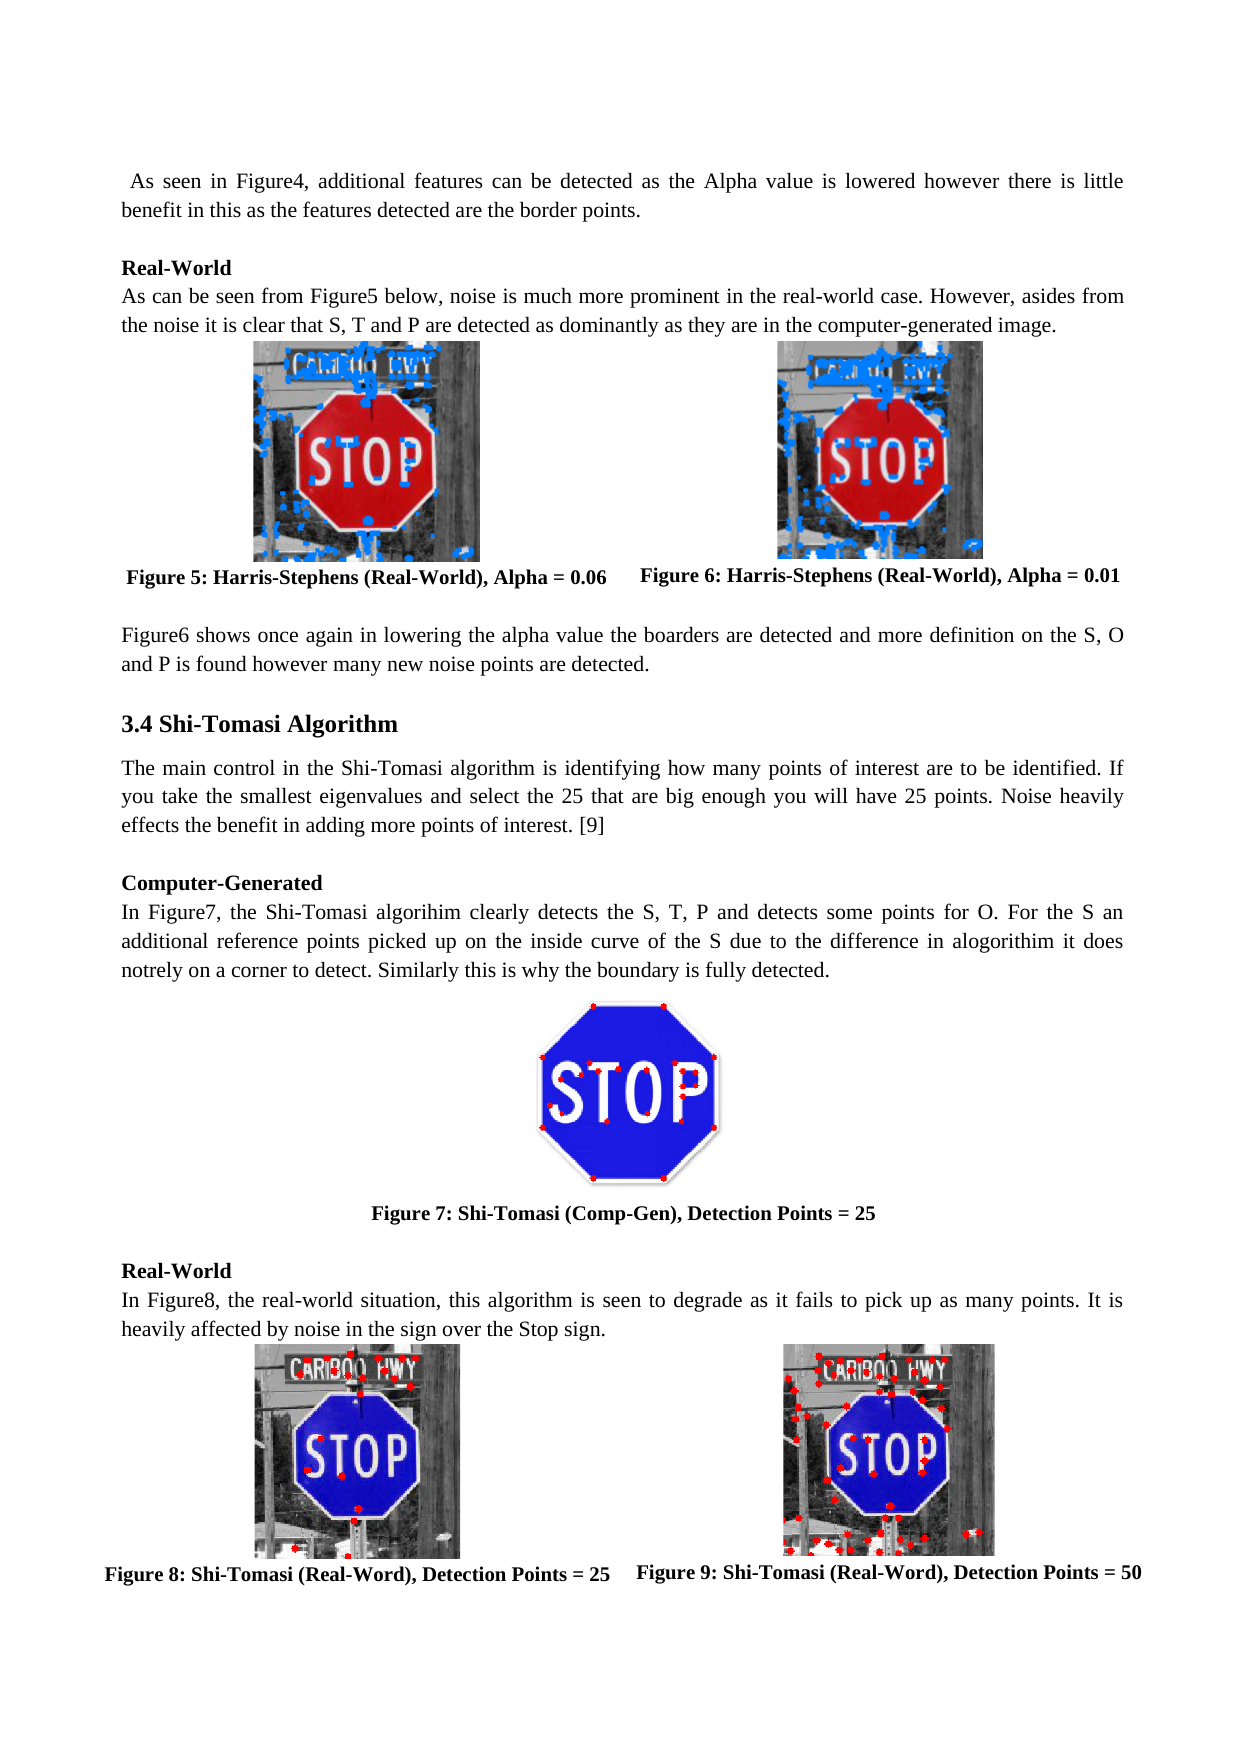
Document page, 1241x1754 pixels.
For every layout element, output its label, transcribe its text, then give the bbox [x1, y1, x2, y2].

subtitle 3.4 Shi-Tomasi Algorithm [121, 709, 1126, 738]
text As seen in Figure4, additional features can be detected as the Alpha value is lowered however there is little benefit in this as the features detected are the border points. [121, 168, 1126, 222]
picture [501, 986, 746, 1198]
table_header Figure 5: Harris-Stephens (Real-World), Alpha = 0.06 [110, 341, 623, 593]
text In Figure7, the Shi-Tomasi algorihim clearly detects the S, T, P and detects some points for O. For the S an additional reference points picked up on the inside curve of the S due to the difference in alogorithim it does notrely on a corner to detect. Similarly this is why the boundary is fully detected. [121, 899, 1126, 982]
picture [254, 1344, 461, 1559]
text Figure 7: Shi-Tomasi (Comp-Gen), Detection Points = 25 [121, 1201, 1126, 1225]
table_header Figure 9: Shi-Tomasi (Real-Word), Detection Points = 50 [623, 1345, 1155, 1590]
picture [253, 341, 480, 562]
text As can be seen from Figure5 below, noise is much more prominent in the real-world case. However, asides from the noise it is clear that S, T and P are detected as dominantly as they are in the computer-generated image. [121, 283, 1126, 338]
text The main control in the Shi-Tomasi algorithm is identifying how many points of interest are to be identified. If you take the smallest eigenvalues and select the 25 that are big enough you will have 25 points. Noise heavily effects the benefit in adding more points of interest. [121, 754, 1126, 838]
text Real-World [121, 1258, 1126, 1283]
picture [783, 1344, 995, 1556]
text Computer-Generated [121, 870, 1126, 896]
table_header Figure 8: Shi-Tomasi (Real-Word), Detection Points = 25 [91, 1345, 623, 1590]
text In Figure8, the real-world situation, this algorithm is seen to degrade as it fails to pick up as many points. It is heavily affected by noise in the sign over the Stop sign. [121, 1287, 1126, 1341]
picture [777, 341, 983, 559]
table_header Figure 6: Harris-Stephens (Real-World), Alpha = 0.01 [623, 341, 1137, 593]
text Figure6 shows once again in lowering the alpha value the boarders are detected and more definition on the S, O and P is found however many new noise points are detected. [121, 622, 1126, 676]
text Real-World [121, 254, 1126, 280]
